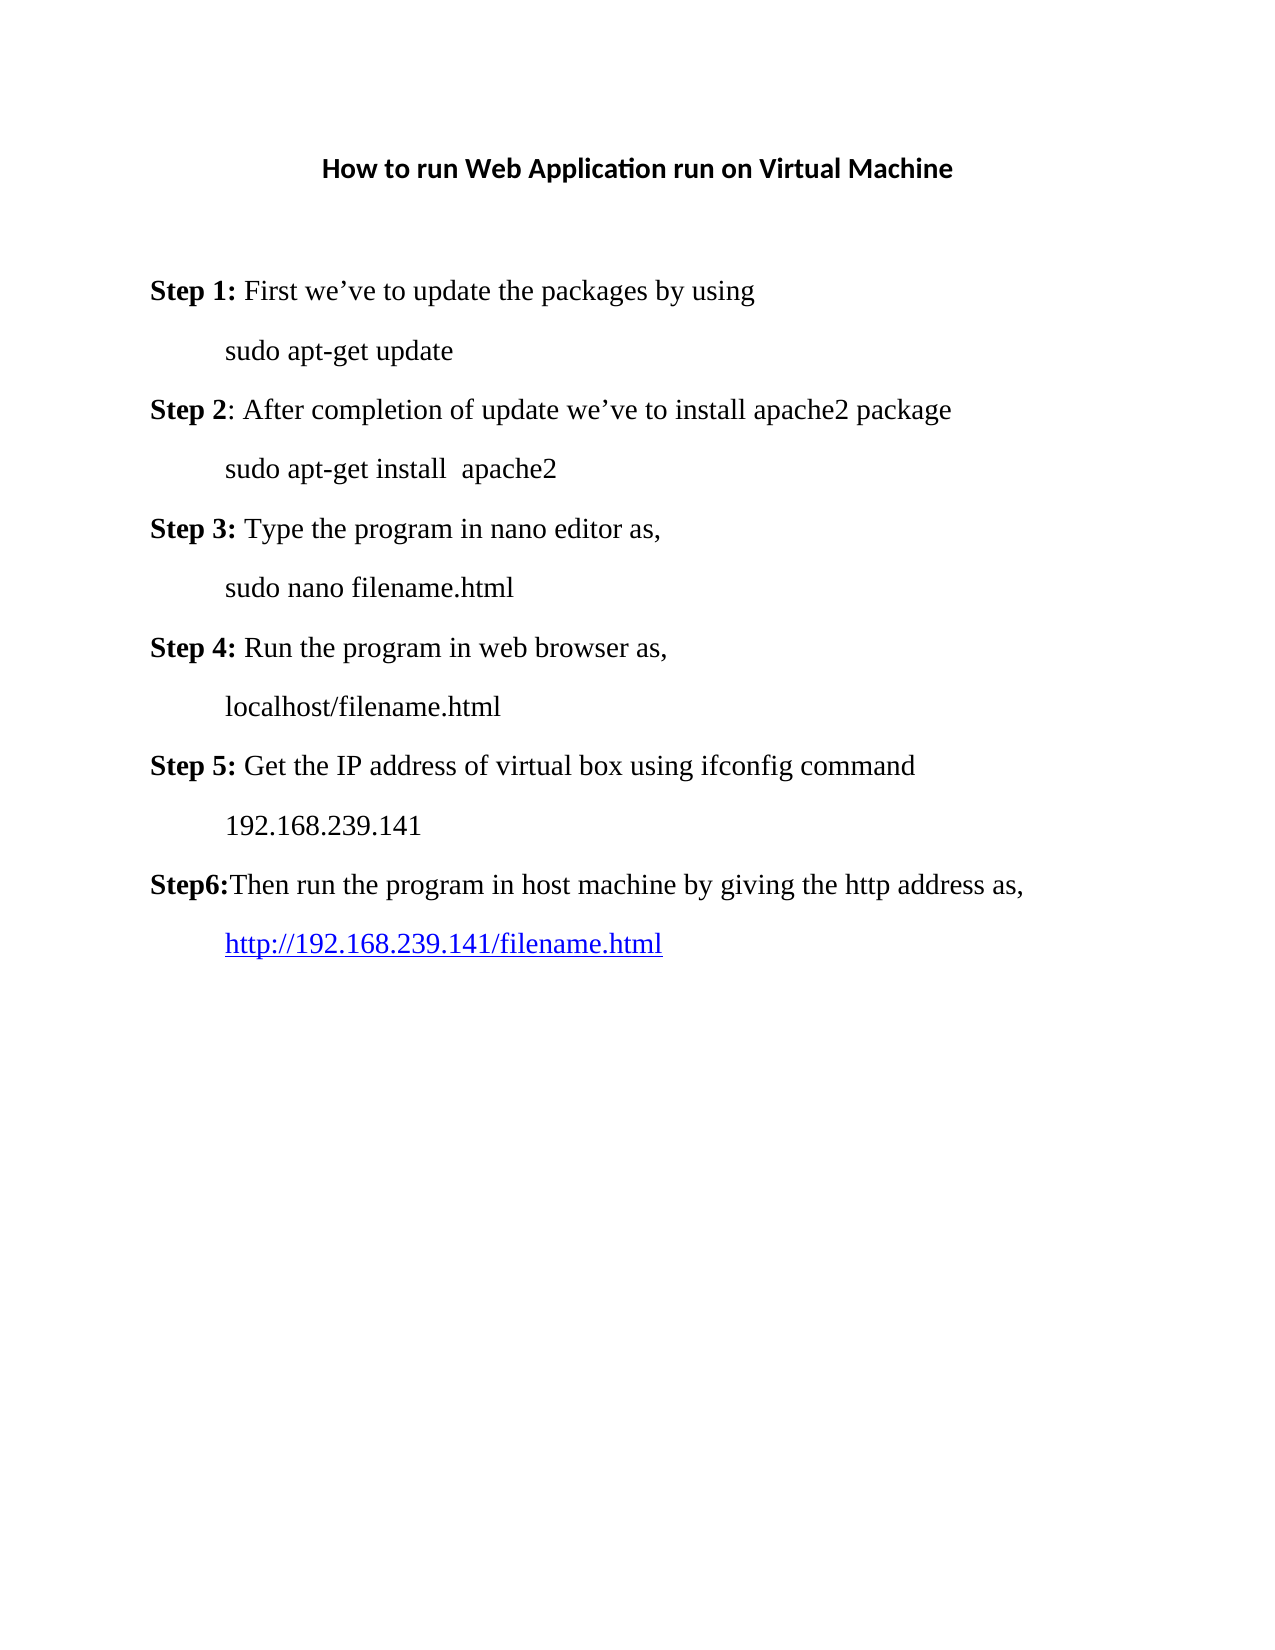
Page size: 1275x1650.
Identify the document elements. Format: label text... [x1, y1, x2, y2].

text http://192.168.239.141/filename.html [150, 927, 1125, 960]
text Step 5: Get the IP address of virtual box using ifconfig command [150, 748, 1125, 782]
text Step 3: Type the program in nano editor as, [150, 511, 1125, 544]
text localhost/filename.html [150, 689, 1125, 723]
text Step 4: Run the program in web browser as, [150, 630, 1125, 663]
text How to run Web Application run on Virtual Machine [150, 150, 1125, 186]
text Step 2: After completion of update we’ve to install apache2 package [150, 392, 1125, 426]
text sudo apt-get install apache2 [150, 452, 1125, 485]
text sudo apt-get update [150, 333, 1125, 366]
text Step6:Then run the program in host machine by giving the http address as, [150, 867, 1125, 901]
text Step 1: First we’ve to update the packages by using [150, 273, 1125, 307]
text 192.168.239.141 [150, 808, 1125, 841]
text sudo nano filename.html [150, 570, 1125, 604]
